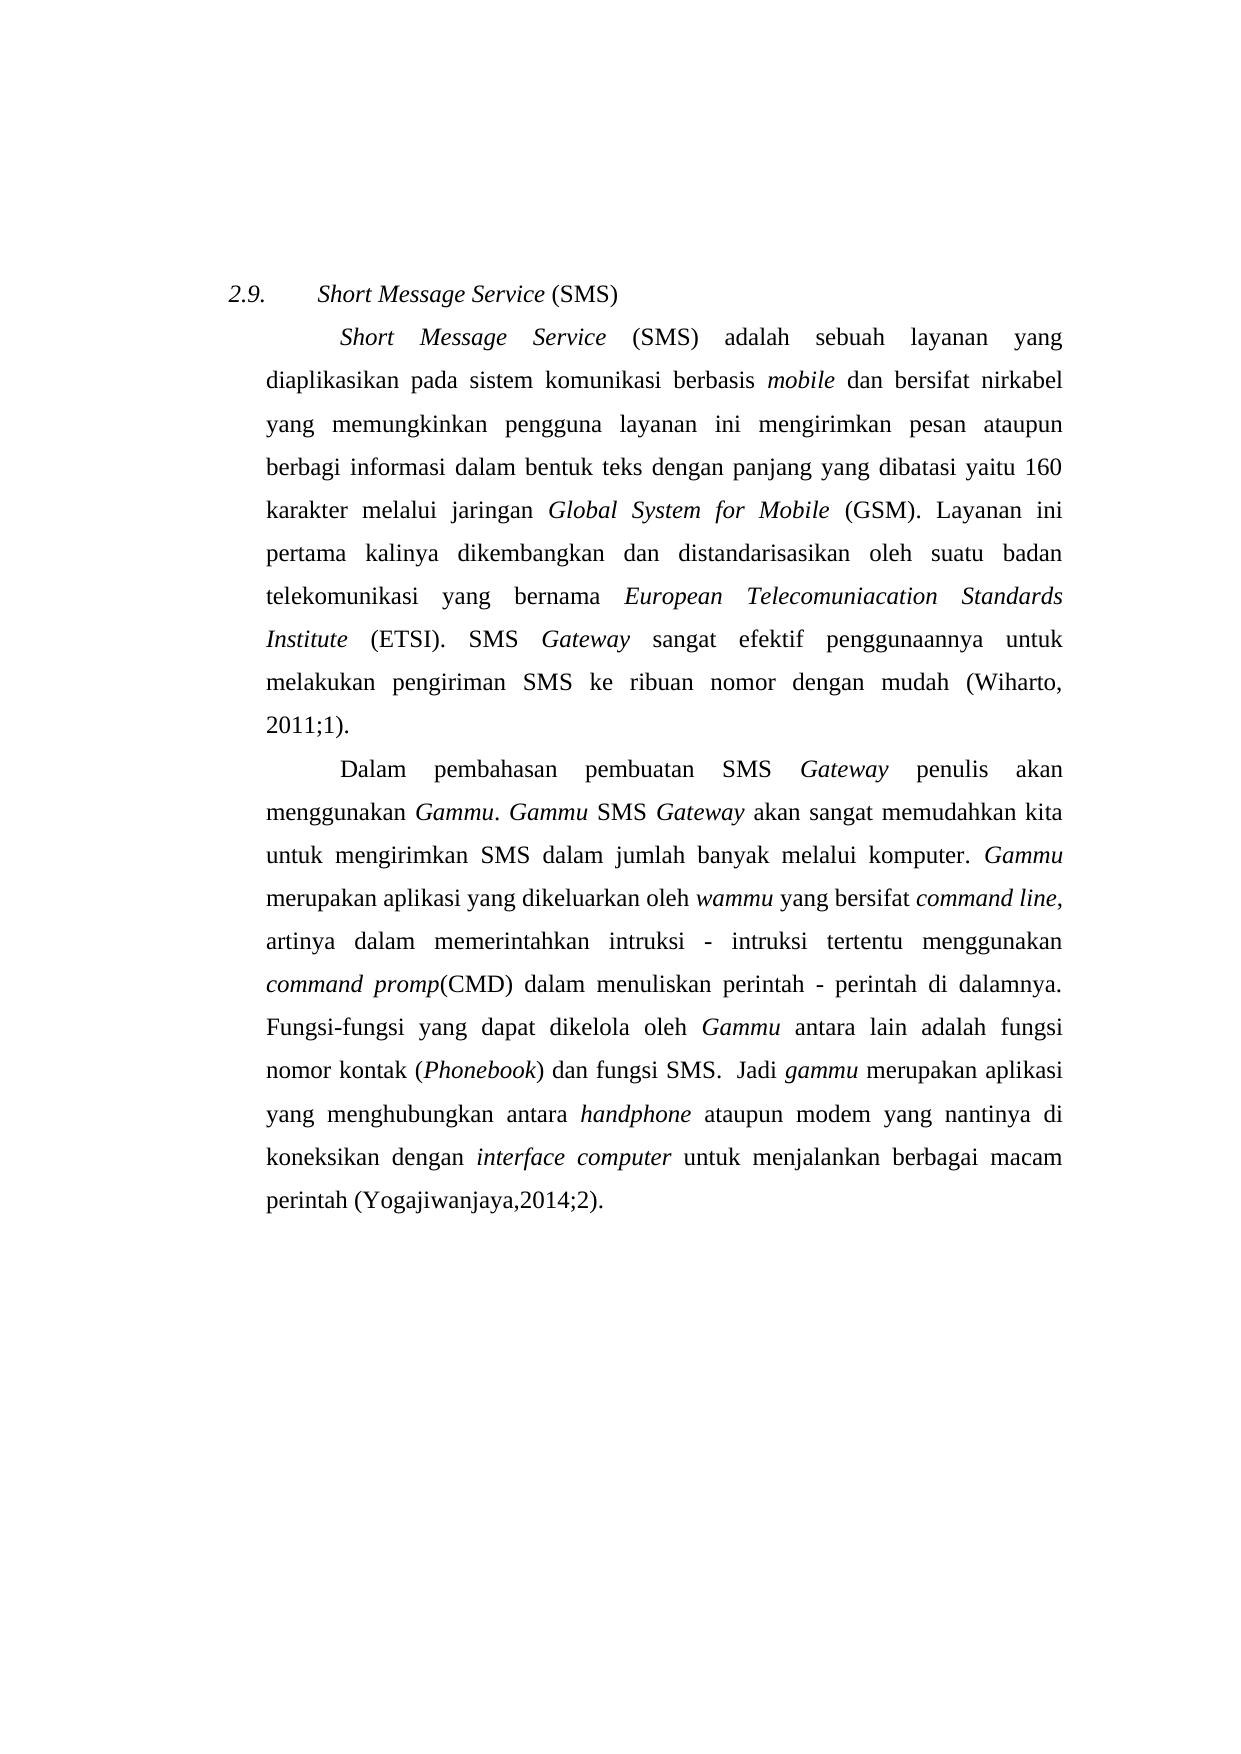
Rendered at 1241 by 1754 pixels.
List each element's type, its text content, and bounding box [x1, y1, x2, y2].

list Dalam pembahasan pembuatan SMS Gateway penulis akan menggunakan Gammu. Gammu SMS Gateway akan sangat memudahkan kita untuk mengirimkan SMS dalam jumlah banyak melalui komputer. Gammu merupakan aplikasi yang dikeluarkan oleh wammu yang bersifat command line, artinya dalam memerintahkan intruksi - intruksi tertentu menggunakan command promp(CMD) dalam menuliskan perintah - perintah di dalamnya. Fungsi-fungsi yang dapat dikelola oleh Gammu antara lain adalah fungsi nomor kontak (Phonebook) dan fungsi SMS. Jadi gammu merupakan aplikasi yang menghubungkan antara handphone ataupun modem yang nantinya di koneksikan dengan interface computer untuk menjalankan berbagai macam perintah (Yogajiwanjaya,2014;2). [266, 754, 1063, 1214]
list Short Message Service (SMS) [228, 279, 1063, 308]
list Short Message Service (SMS) adalah sebuah layanan yang diaplikasikan pada sistem komunikasi berbasis mobile dan bersifat nirkabel yang memungkinkan pengguna layanan ini mengirimkan pesan ataupun berbagi informasi dalam bentuk teks dengan panjang yang dibatasi yaitu 160 karakter melalui jaringan Global System for Mobile (GSM). Layanan ini pertama kalinya dikembangkan dan distandarisasikan oleh suatu badan telekomunikasi yang bernama European Telecomuniacation Standards Institute (ETSI). SMS Gateway sangat efektif penggunaannya untuk melakukan pengiriman SMS ke ribuan nomor dengan mudah (Wiharto, 2011;1). [266, 322, 1063, 739]
